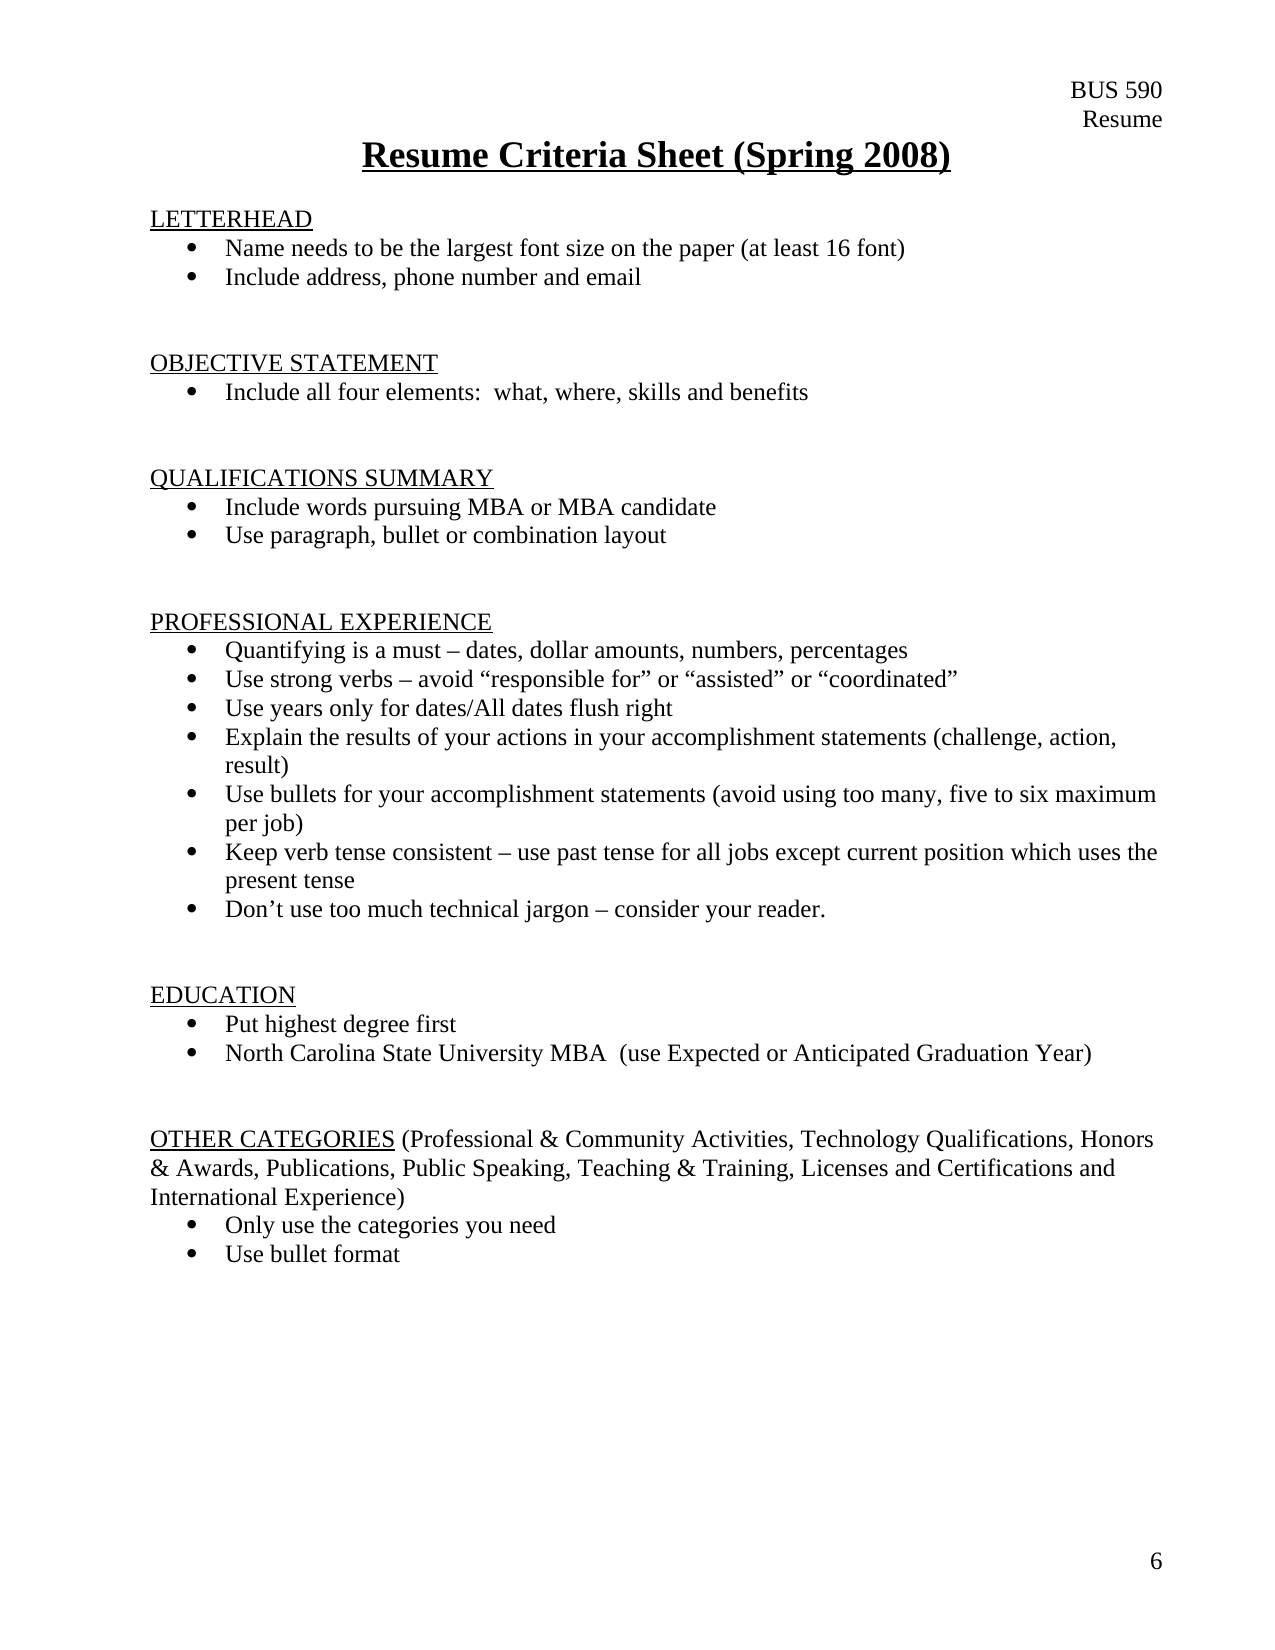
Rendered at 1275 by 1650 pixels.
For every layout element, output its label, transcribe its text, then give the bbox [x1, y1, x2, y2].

list Explain the results of your actions in your accomplishment statements (challenge, action, result) [187, 722, 1162, 779]
list Keep verb tense consistent – use past tense for all jobs except current position which uses the present tense [187, 837, 1162, 894]
list Use bullets for your accomplishment statements (avoid using too many, five to six maximum per job) [187, 779, 1162, 837]
text PROFESSIONAL EXPERIENCE [150, 607, 1162, 636]
text LETTERHEAD [150, 204, 1162, 233]
list State University MBA (use Expected or Anticipated Graduation Year) [187, 1038, 1162, 1067]
text Resume Criteria Sheet (Spring 2008) [150, 132, 1162, 176]
list Use years only for dates/All dates flush right [187, 693, 1162, 722]
text OTHER CATEGORIES (Professional & Community Activities, Technology Qualifications, Honors & Awards, Publications, Public Speaking, Teaching & Training, Licenses and Certifications and International Experience) [150, 1124, 1162, 1211]
list Use strong verbs – avoid “responsible for” or “assisted” or “coordinated” [187, 664, 1162, 693]
list Name needs to be the largest font size on the paper (at least 16 font) [187, 233, 1162, 262]
list Only use the categories you need [187, 1211, 1162, 1239]
list Quantifying is a must – dates, dollar amounts, numbers, percentages [187, 636, 1162, 664]
list Use bullet format [187, 1239, 1162, 1268]
list Include words pursuing MBA or MBA candidate [187, 492, 1162, 521]
text OBJECTIVE STATEMENT [150, 348, 1162, 377]
text EDUCATION [150, 981, 1162, 1009]
list Include all four elements: what, where, skills and benefits [187, 377, 1162, 406]
list Use paragraph, bullet or combination layout [187, 521, 1162, 549]
list Put highest degree first [187, 1009, 1162, 1038]
list Include address, phone number and email [187, 262, 1162, 291]
list Don’t use too much technical jargon – consider your reader. [187, 894, 1162, 923]
text QUALIFICATIONS SUMMARY [150, 463, 1162, 492]
